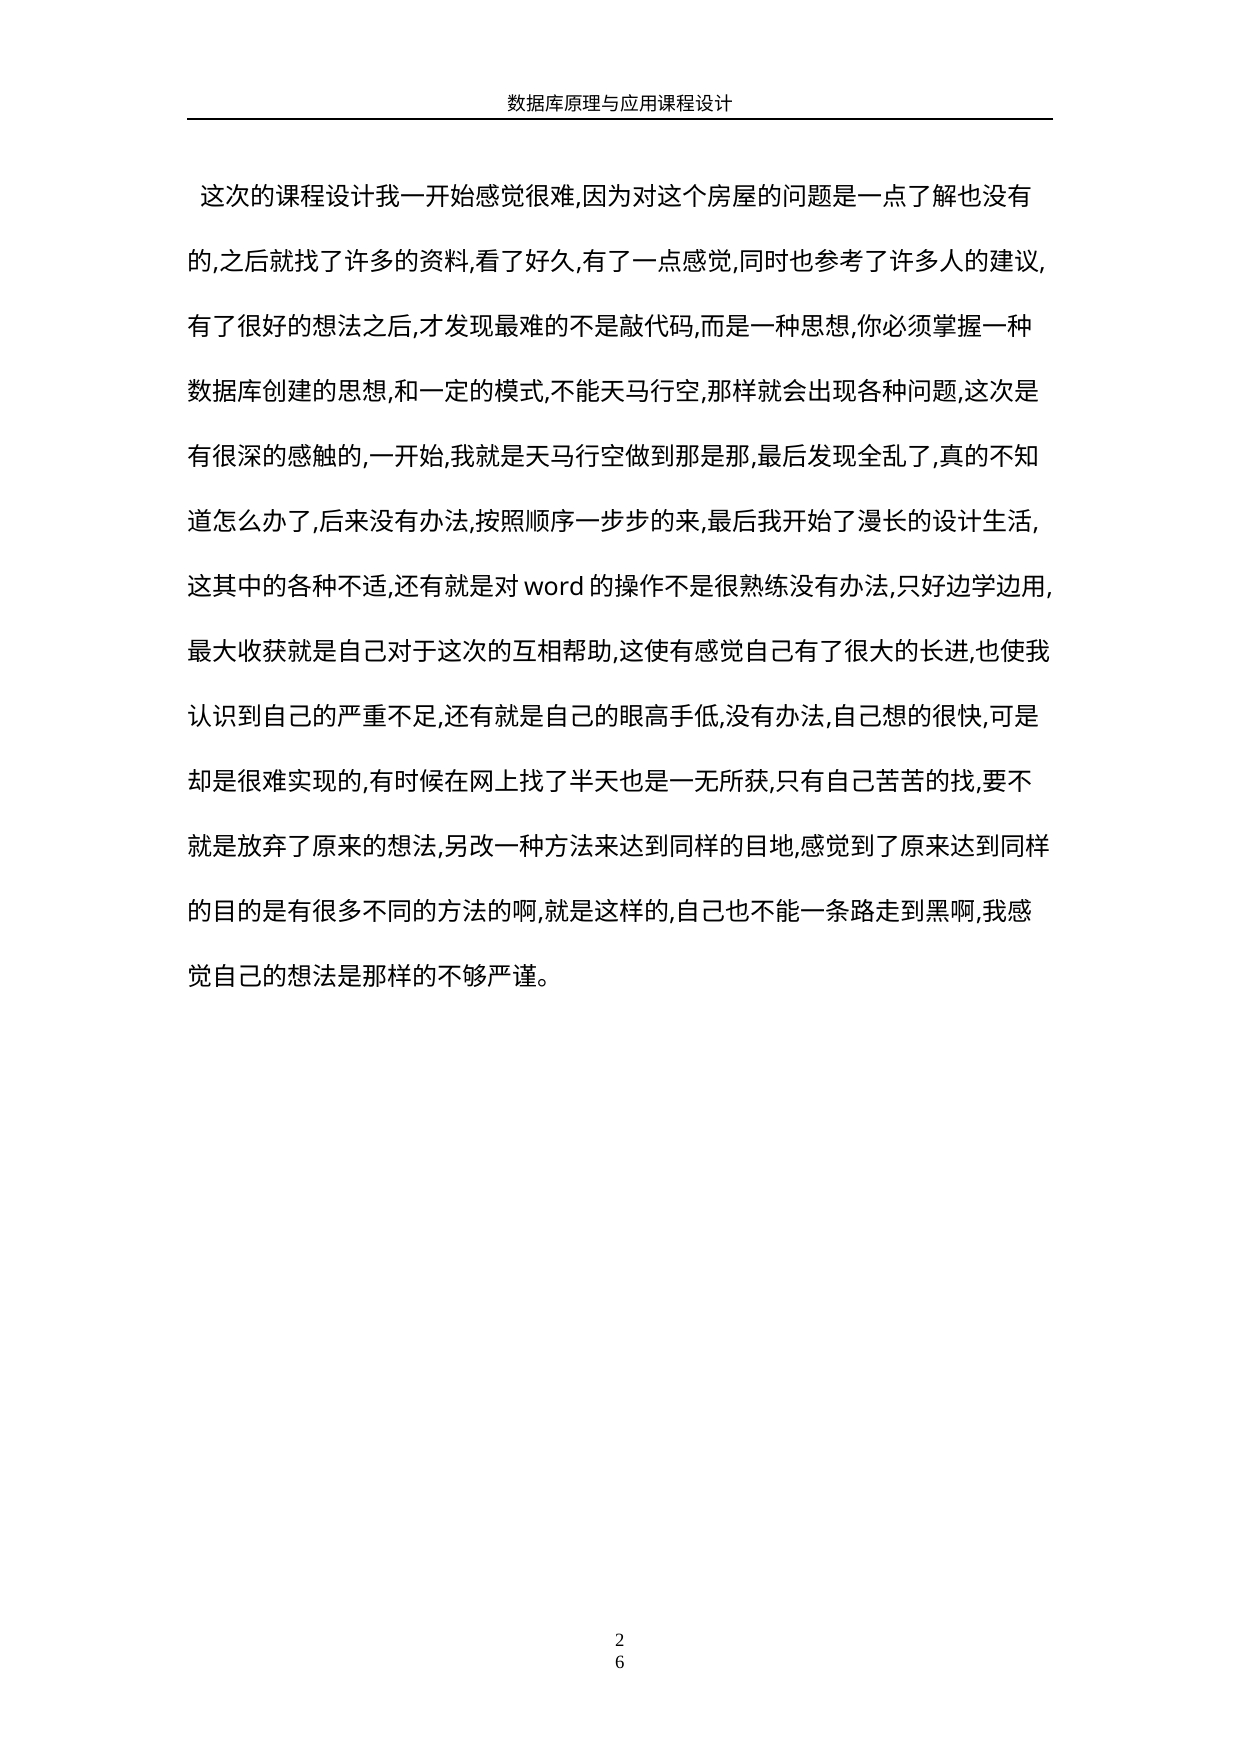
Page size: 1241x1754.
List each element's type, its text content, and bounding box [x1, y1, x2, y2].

text 这次的课程设计我一开始感觉很难,因为对这个房屋的问题是一点了解也没有的,之后就找了许多的资料,看了好久,有了一点感觉,同时也参考了许多人的建议,有了很好的想法之后,才发现最难的不是敲代码,而是一种思想,你必须掌握一种数据库创建的思想,和一定的模式,不能天马行空,那样就会出现各种问题,这次是有很深的感触的,一开始,我就是天马行空做到那是那,最后发现全乱了,真的不知道怎么办了,后来没有办法,按照顺序一步步的来,最后我开始了漫长的设计生活,这其中的各种不适,还有就是对word的操作不是很熟练没有办法,只好边学边用,最大收获就是自己对于这次的互相帮助,这使有感觉自己有了很大的长进,也使我认识到自己的严重不足,还有就是自己的眼高手低,没有办法,自己想的很快,可是却是很难实现的,有时候在网上找了半天也是一无所获,只有自己苦苦的找,要不就是放弃了原来的想法,另改一种方法来达到同样的目地,感觉到了原来达到同样的目的是有很多不同的方法的啊,就是这样的,自己也不能一条路走到黑啊,我感觉自己的想法是那样的不够严谨。 [187, 162, 1053, 1007]
